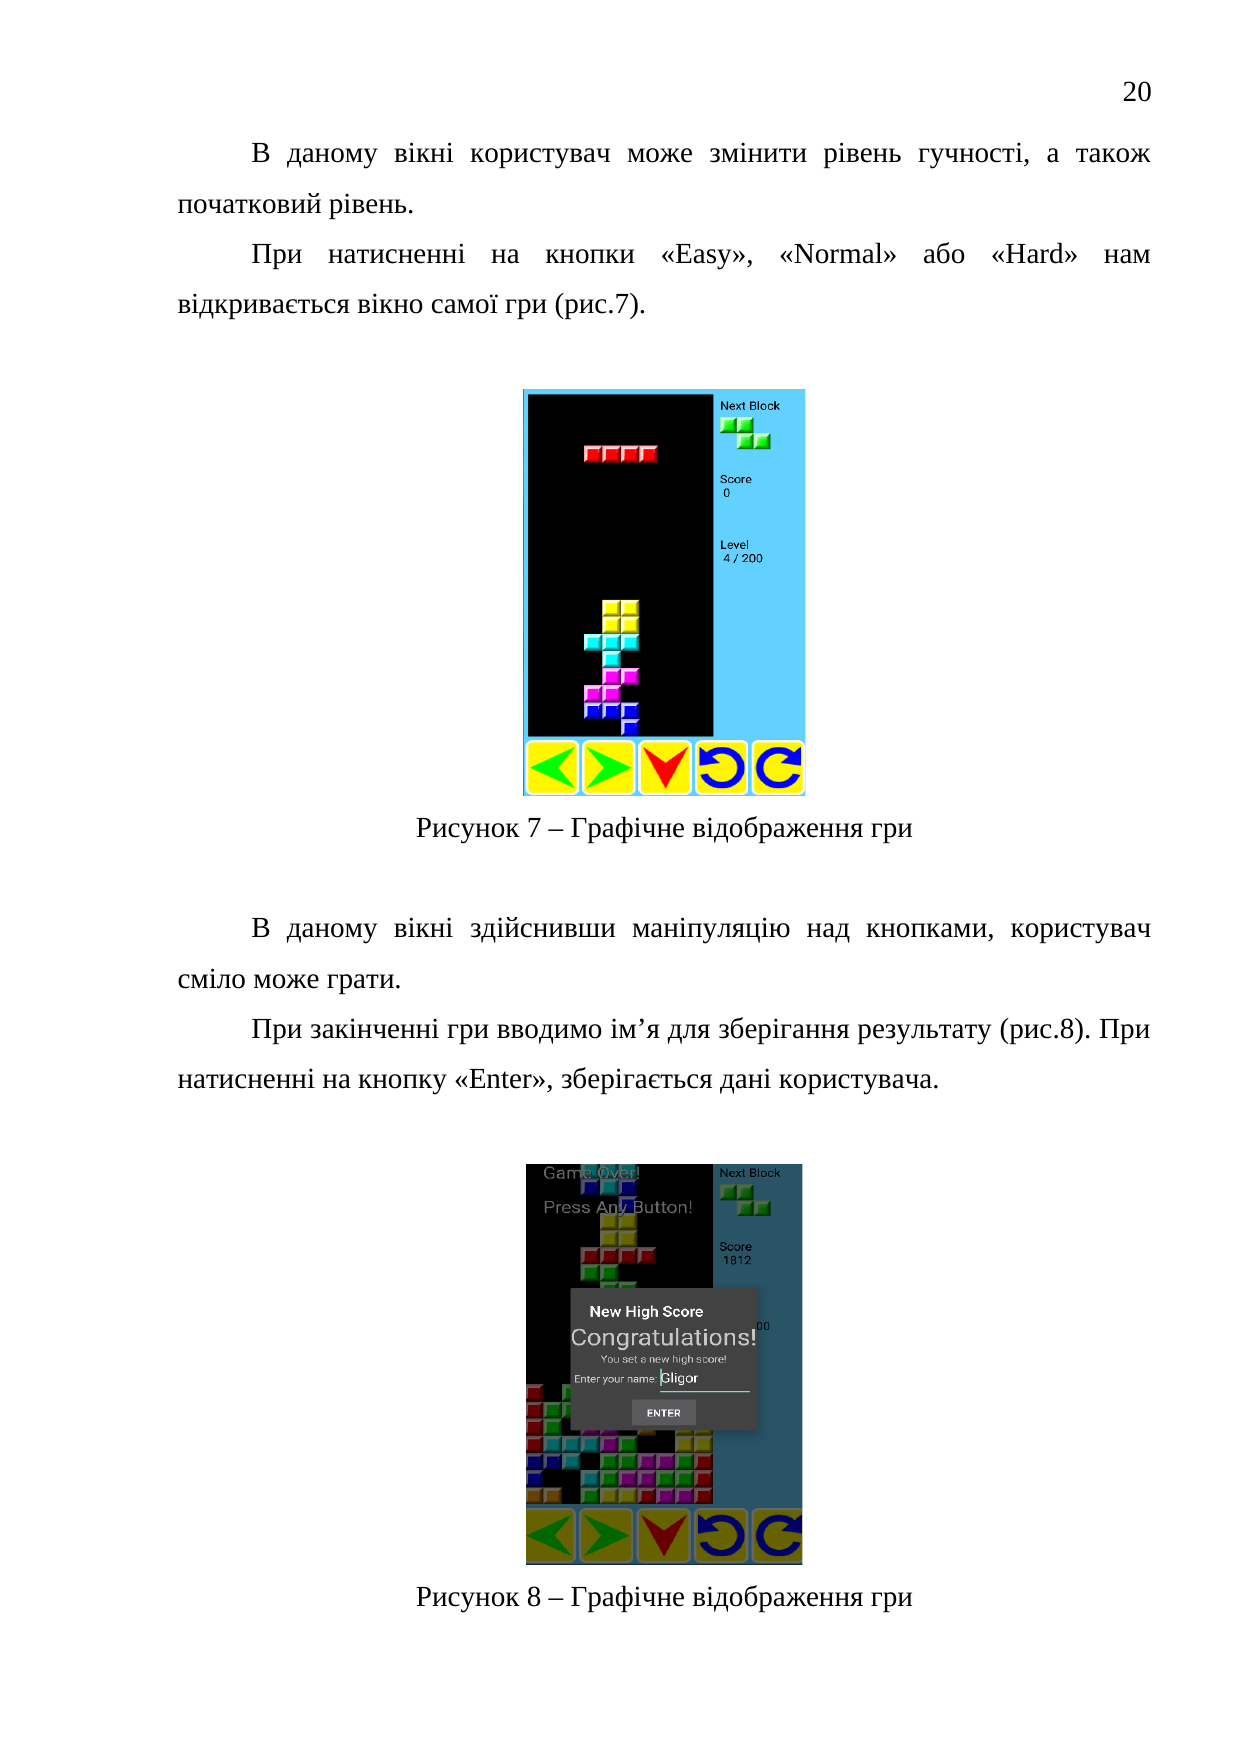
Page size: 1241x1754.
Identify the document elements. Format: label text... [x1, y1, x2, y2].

subtitle В даному вікні здійснивши маніпуляцію над кнопками, користувач сміло може грати. [177, 911, 1152, 994]
picture [526, 1164, 803, 1565]
text В даному вікні користувач може змінити рівень гучності, а також початковий рівень. [177, 135, 1152, 219]
picture [523, 389, 806, 796]
subtitle При закінченні гри вводимо ім’я для зберігання результату (рис.8). При натисненні на кнопку «Enter», зберігається дані користувача. [177, 1011, 1152, 1095]
text Рисунок 8 – Графічне відображення гри [177, 1579, 1152, 1612]
subtitle При натисненні на кнопки «Easy», «Normal» або «Hard» нам відкривається вікно самої гри (рис.7). [177, 236, 1152, 320]
text Рисунок 7 – Графічне відображення гри [177, 810, 1152, 843]
